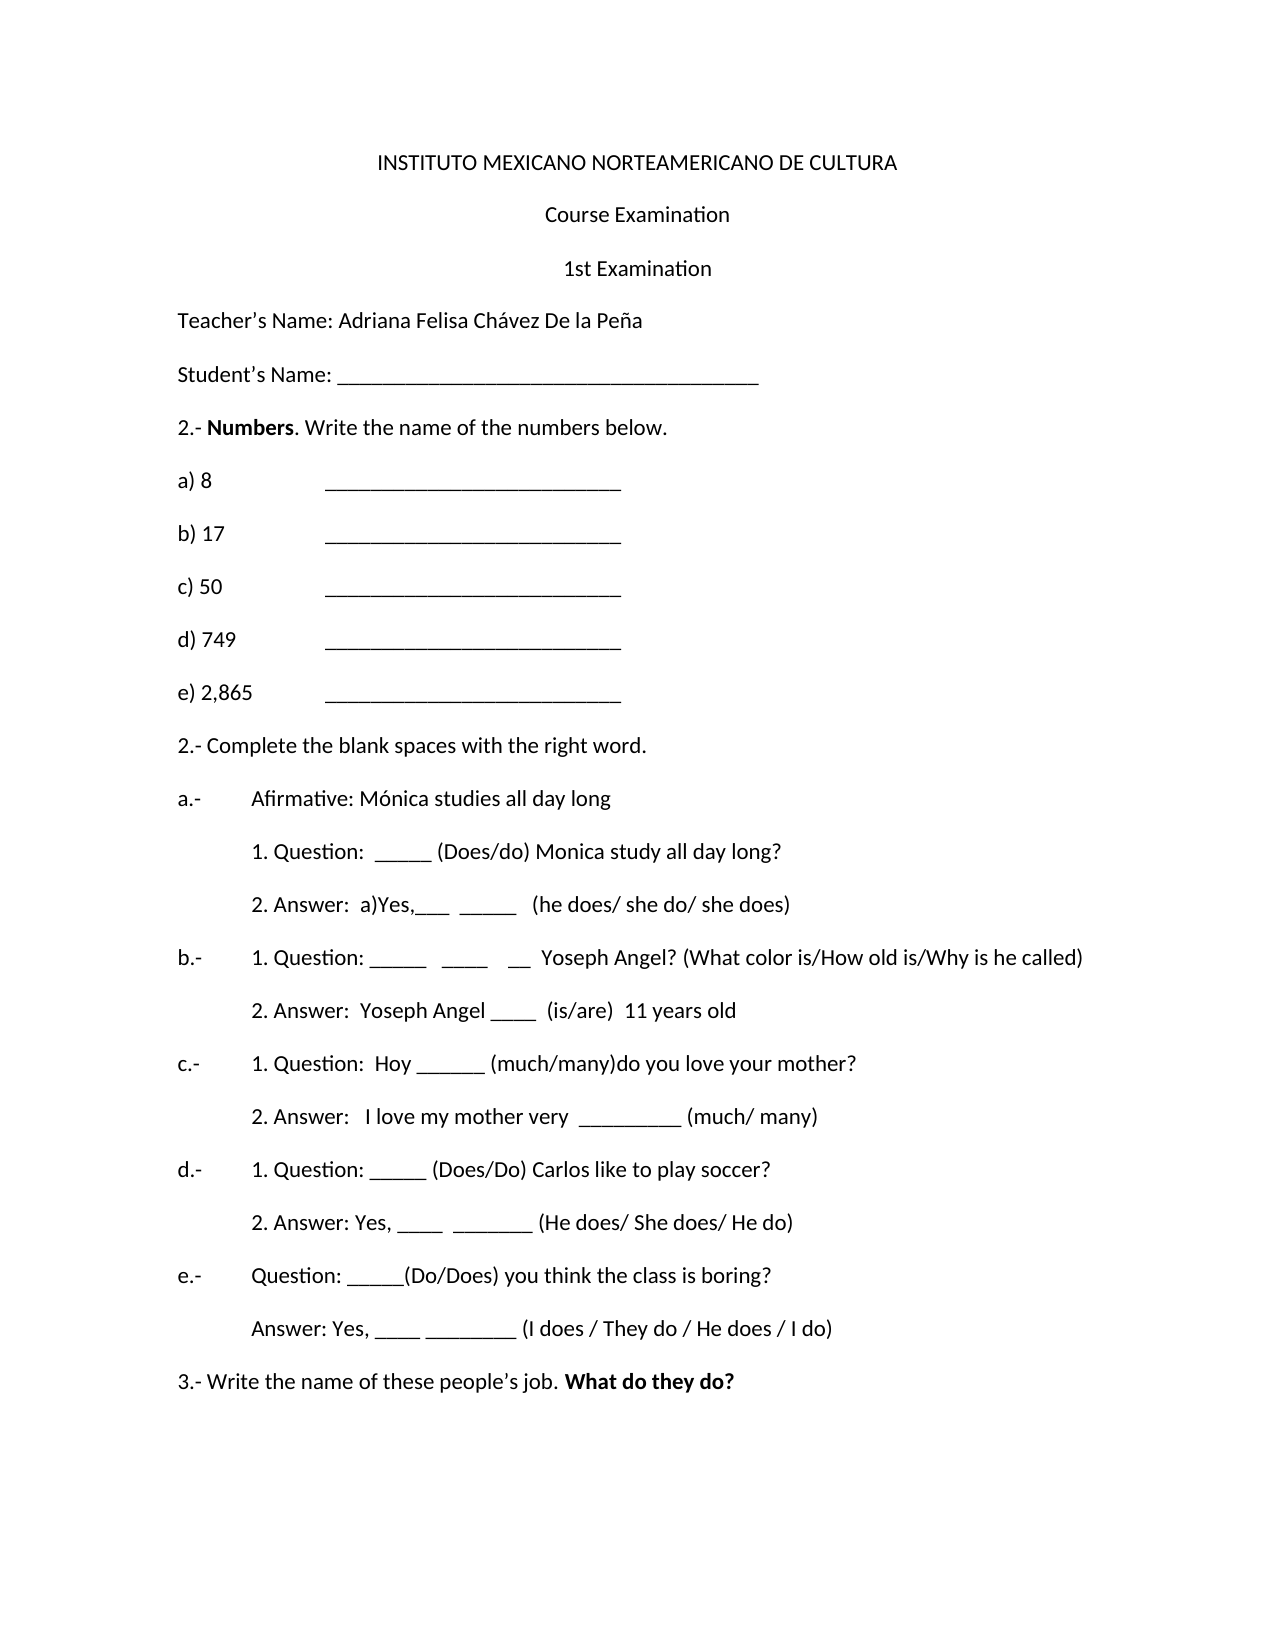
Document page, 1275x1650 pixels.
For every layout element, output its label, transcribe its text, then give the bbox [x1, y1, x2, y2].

text 2.- Complete the blank spaces with the right word. [177, 731, 1098, 759]
text 1. Question: _____ (Does/do) Monica study all day long? [177, 837, 1098, 865]
text b) 17 __________________________ [177, 519, 1098, 547]
text Course Examination [177, 201, 1098, 229]
text Answer: Yes, ____ ________ (I does / They do / He does / I do) [177, 1314, 1098, 1342]
text INSTITUTO MEXICANO NORTEAMERICANO DE CULTURA [177, 148, 1098, 176]
text d) 749 __________________________ [177, 625, 1098, 653]
text Teacher’s Name: Adriana Felisa Chávez De la Peña [177, 307, 1098, 335]
text 2.- Numbers. Write the name of the numbers below. [177, 413, 1098, 441]
text 2. Answer: Yes, ____ _______ (He does/ She does/ He do) [177, 1208, 1098, 1236]
text 3.- Write the name of these people’s job. What do they do? [177, 1367, 1098, 1395]
text c.- 1. Question: Hoy ______ (much/many)do you love your mother? [177, 1049, 1098, 1077]
text b.- 1. Question: _____ ____ __ Yoseph Angel? (What color is/How old is/Why is he called) [177, 943, 1098, 971]
text 2. Answer: a)Yes,___ _____ (he does/ she do/ she does) [177, 890, 1098, 918]
text a.- Afirmative: Mónica studies all day long [177, 784, 1098, 812]
text 2. Answer: Yoseph Angel ____ (is/are) 11 years old [177, 996, 1098, 1024]
text Student’s Name: _____________________________________ [177, 360, 1098, 388]
text e) 2,865 __________________________ [177, 678, 1098, 706]
text a) 8 __________________________ [177, 466, 1098, 494]
text d.- 1. Question: _____ (Does/Do) Carlos like to play soccer? [177, 1155, 1098, 1183]
text e.- Question: _____(Do/Does) you think the class is boring? [177, 1261, 1098, 1289]
text 1st Examination [177, 254, 1098, 282]
text c) 50 __________________________ [177, 572, 1098, 600]
text 2. Answer: I love my mother very _________ (much/ many) [177, 1102, 1098, 1130]
